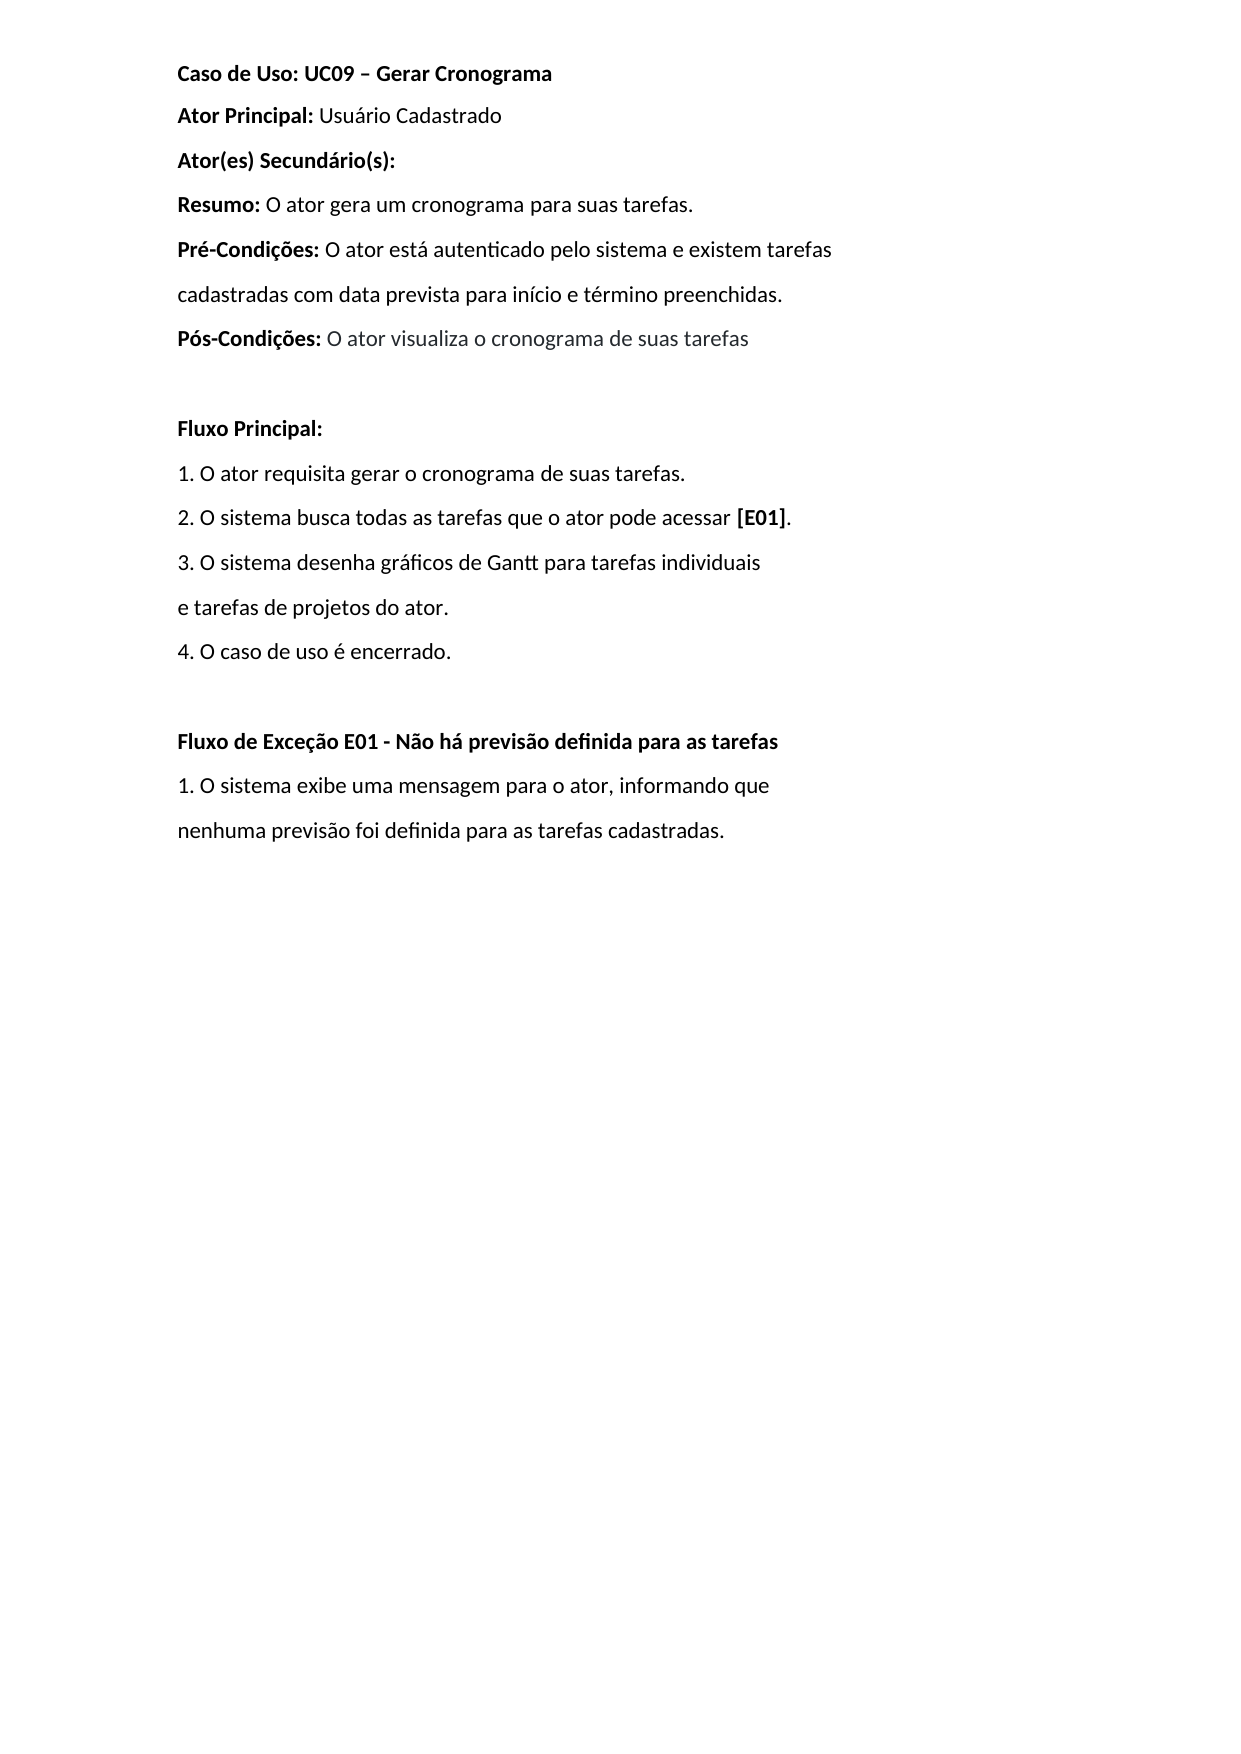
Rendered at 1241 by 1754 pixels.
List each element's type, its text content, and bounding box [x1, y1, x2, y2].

subtitle Caso de Uso: UC09 – Gerar Cronograma [177, 59, 1063, 87]
text 4. O caso de uso é encerrado. [177, 637, 1063, 665]
text 3. O sistema desenha gráficos de Gantt para tarefas individuais [177, 548, 1063, 576]
text cadastradas com data prevista para início e término preenchidas. [177, 280, 1063, 308]
text e tarefas de projetos do ator. [177, 593, 1063, 621]
text Ator(es) Secundário(s): [177, 146, 1063, 174]
text Pós-Condições: O ator visualiza o cronograma de suas tarefas [177, 324, 1063, 353]
text Ator Principal: Usuário Cadastrado [177, 101, 1063, 129]
text Pré-Condições: O ator está autenticado pelo sistema e existem tarefas [177, 235, 1063, 263]
text 1. O ator requisita gerar o cronograma de suas tarefas. [177, 459, 1063, 487]
text Resumo: O ator gera um cronograma para suas tarefas. [177, 191, 1063, 218]
text Fluxo de Exceção E01 - Não há previsão definida para as tarefas [177, 727, 1063, 755]
text 2. O sistema busca todas as tarefas que o ator pode acessar [E01]. [177, 503, 1063, 531]
text 1. O sistema exibe uma mensagem para o ator, informando que [177, 771, 1063, 799]
text nenhuma previsão foi definida para as tarefas cadastradas. [177, 816, 1063, 844]
text Fluxo Principal: [177, 414, 1063, 442]
